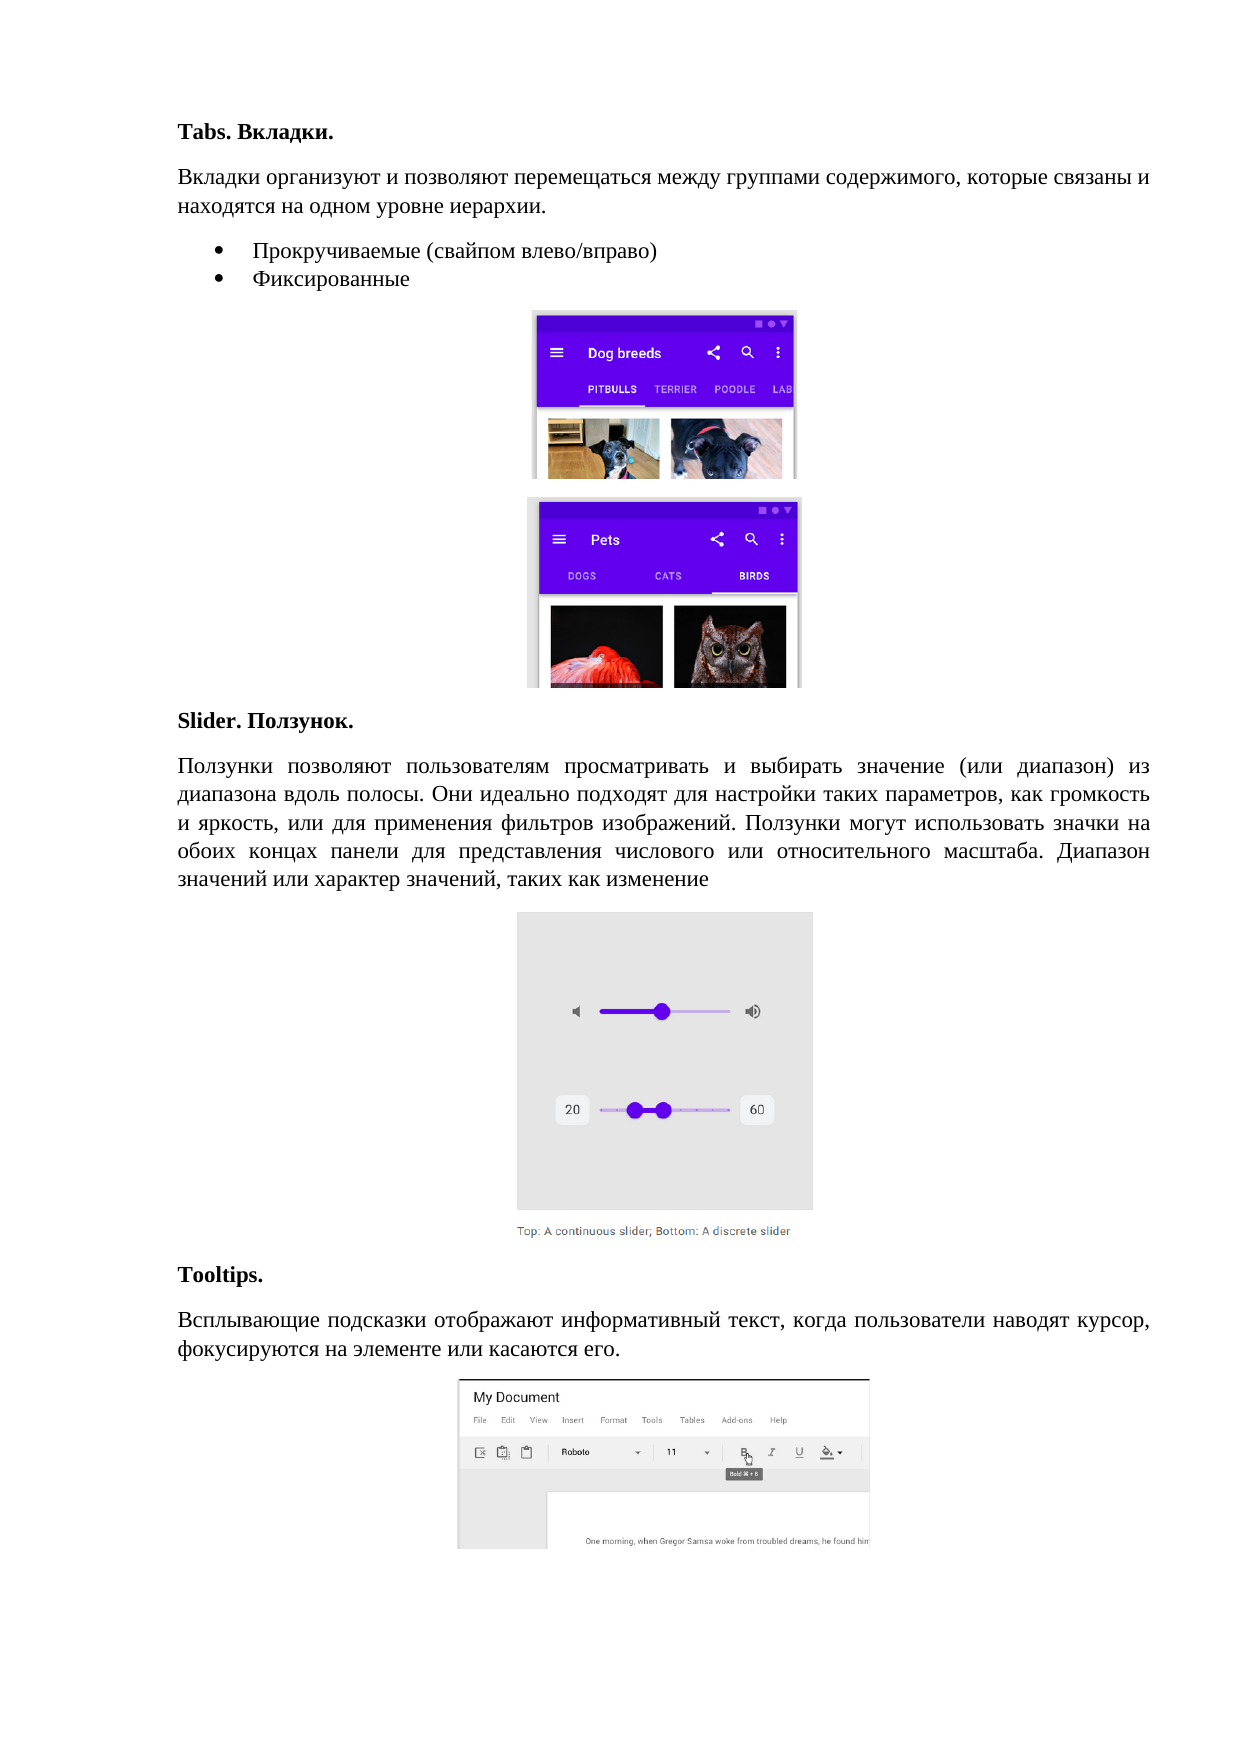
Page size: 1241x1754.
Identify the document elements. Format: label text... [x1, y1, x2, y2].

list Фиксированные [215, 265, 1152, 292]
text Всплывающие подсказки отображают информативный текст, когда пользователи наводят курсор, фокусируются на элементе или касаются его. [177, 1306, 1152, 1361]
text Tooltips. [177, 1261, 1152, 1287]
text Ползунки позволяют пользователям просматривать и выбирать значение (или диапазон) из диапазона вдоль полосы. Они идеально подходят для настройки таких параметров, как громкость и яркость, или для применения фильтров изображений. Ползунки могут использовать значки на обоих концах панели для представления числового или относительного масштаба. Диапазон значений или характер значений, таких как изменение [177, 752, 1152, 892]
text Slider. Ползунок. [177, 707, 1152, 733]
picture [511, 910, 818, 1243]
text Вкладки организуют и позволяют перемещаться между группами содержимого, которые связаны и находятся на одном уровне иерархии. [177, 163, 1152, 218]
picture [457, 1379, 872, 1549]
text Tabs. Вкладки. [177, 118, 1152, 144]
picture [527, 497, 802, 688]
picture [531, 310, 798, 479]
list Прокручиваемые (свайпом влево/вправо) [215, 237, 1152, 263]
